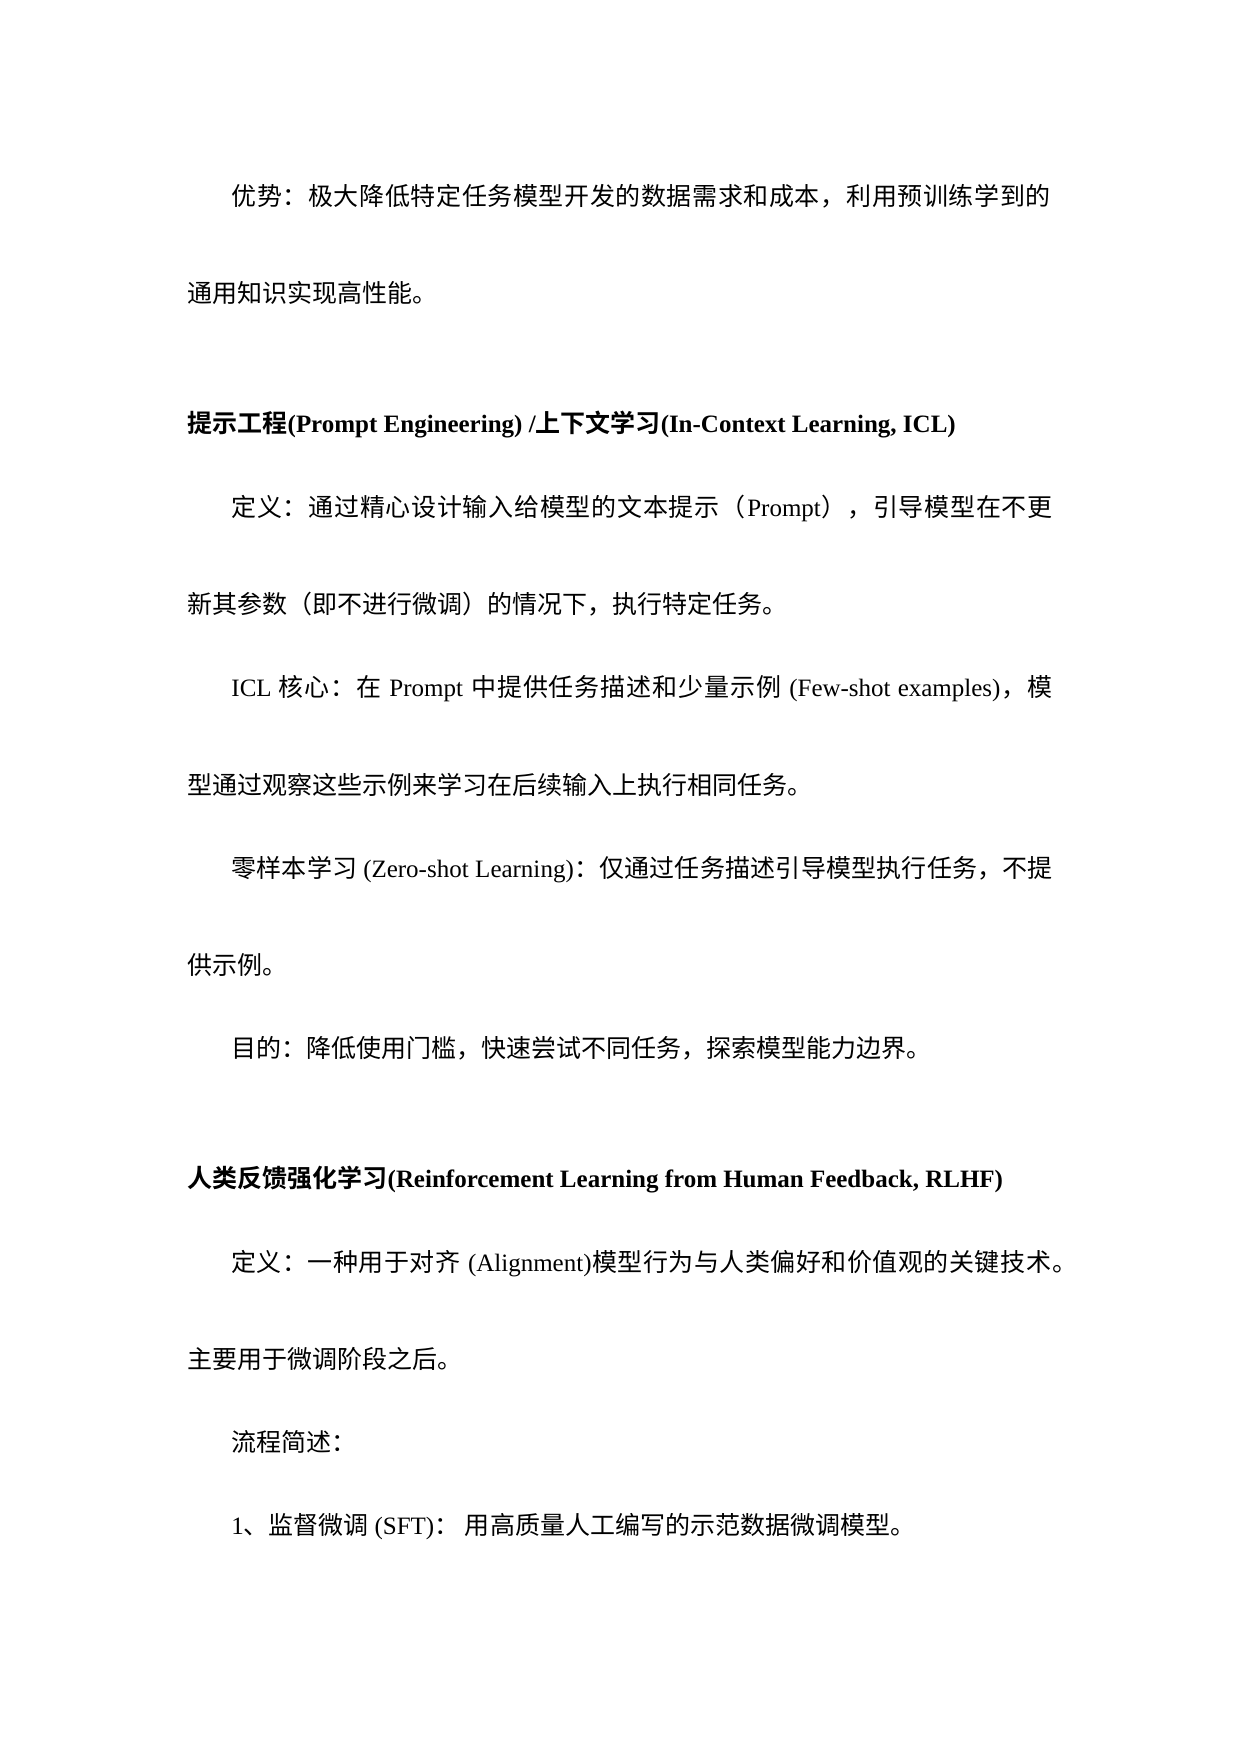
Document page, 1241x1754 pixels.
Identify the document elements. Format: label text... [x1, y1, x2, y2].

text 优势：极大降低特定任务模型开发的数据需求和成本，利用预训练学到的通用知识实现高性能。 [187, 162, 1053, 324]
text 流程简述： [187, 1408, 1053, 1473]
text 1、监督微调 (SFT)： 用高质量人工编写的示范数据微调模型。 [187, 1491, 1053, 1556]
text 定义：通过精心设计输入给模型的文本提示（Prompt），引导模型在不更新其参数（即不进行微调）的情况下，执行特定任务。 [187, 473, 1053, 635]
text 零样本学习 (Zero-shot Learning)：仅通过任务描述引导模型执行任务，不提供示例。 [187, 834, 1053, 996]
subtitle 提示工程(Prompt Engineering) /上下文学习(In-Context Learning, ICL) [187, 389, 1053, 454]
subtitle 人类反馈强化学习(Reinforcement Learning from Human Feedback, RLHF) [187, 1144, 1053, 1209]
text 定义：一种用于对齐 (Alignment)模型行为与人类偏好和价值观的关键技术。主要用于微调阶段之后。 [187, 1228, 1053, 1390]
text 目的：降低使用门槛，快速尝试不同任务，探索模型能力边界。 [187, 1014, 1053, 1079]
text ICL 核心：在 Prompt 中提供任务描述和少量示例 (Few-shot examples)，模型通过观察这些示例来学习在后续输入上执行相同任务。 [187, 653, 1053, 816]
